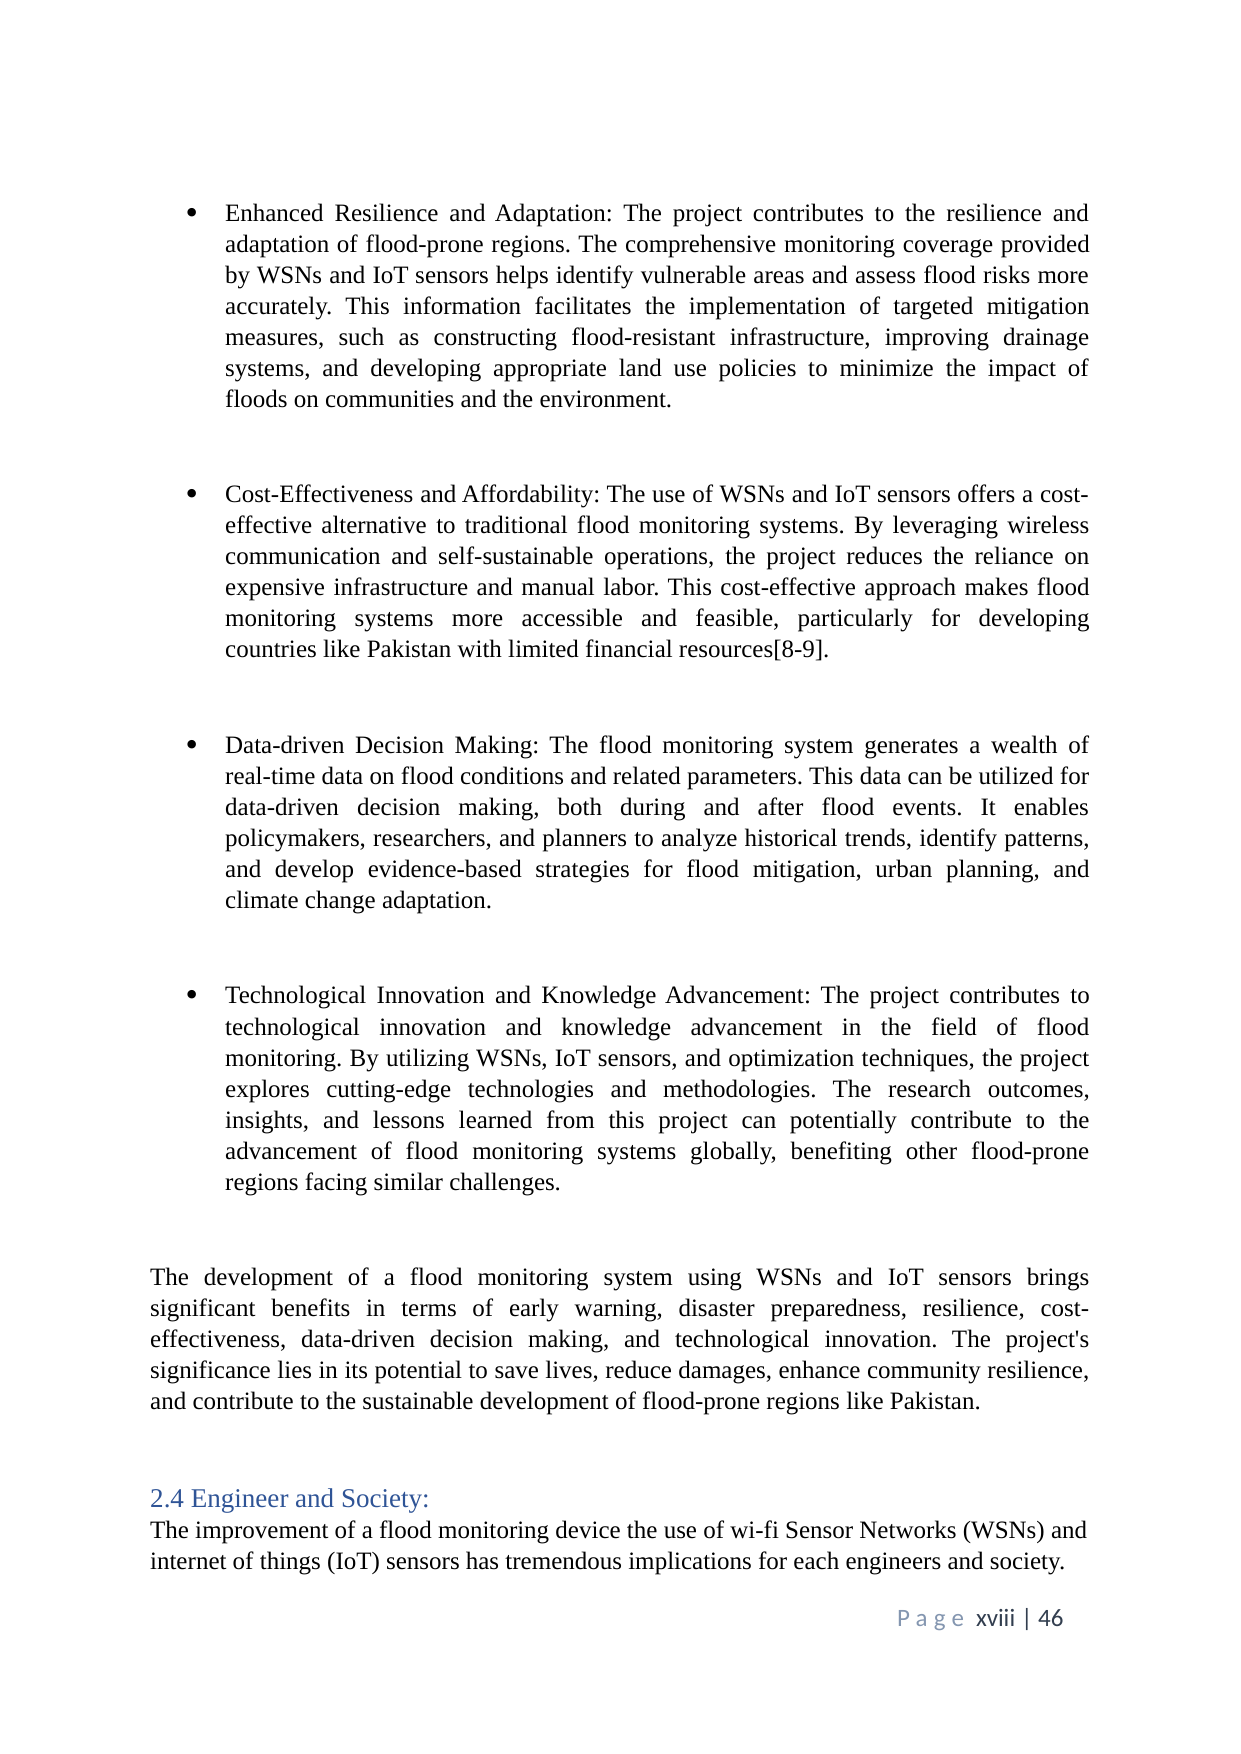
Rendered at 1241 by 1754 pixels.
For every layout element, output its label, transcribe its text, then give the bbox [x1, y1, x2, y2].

list Technological Innovation and Knowledge Advancement: The project contributes to technological innovation and knowledge advancement in the field of flood monitoring. By utilizing WSNs, IoT sensors, and optimization techniques, the project explores cutting-edge technologies and methodologies. The research outcomes, insights, and lessons learned from this project can potentially contribute to the advancement of flood monitoring systems globally, benefiting other flood-prone regions facing similar challenges. [187, 981, 1090, 1196]
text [150, 1515, 1090, 1575]
list Data-driven Decision Making: The flood monitoring system generates a wealth of real-time data on flood conditions and related parameters. This data can be utilized for data-driven decision making, both during and after flood events. It enables policymakers, researchers, and planners to analyze historical trends, identify patterns, and develop evidence-based strategies for flood mitigation, urban planning, and climate change adaptation. [187, 730, 1090, 914]
list Cost-Effectiveness and Affordability: The use of WSNs and IoT sensors offers a cost-effective alternative to traditional flood monitoring systems. By leveraging wireless communication and self-sustainable operations, the project reduces the reliance on expensive infrastructure and manual labor. This cost-effective approach makes flood monitoring systems more accessible and feasible, particularly for developing countries like Pakistan with limited financial resources[8-9]. [187, 479, 1090, 663]
list Enhanced Resilience and Adaptation: The project contributes to the resilience and adaptation of flood-prone regions. The comprehensive monitoring coverage provided by WSNs and IoT sensors helps identify vulnerable areas and assess flood risks more accurately. This information facilitates the implementation of targeted mitigation measures, such as constructing flood-resistant infrastructure, improving drainage systems, and developing appropriate land use policies to minimize the impact of floods on communities and the environment. [187, 198, 1090, 413]
subtitle 2.4 Engineer and Society: [150, 1482, 1090, 1513]
text The development of a flood monitoring system using WSNs and IoT sensors brings significant benefits in terms of early warning, disaster preparedness, resilience, cost-effectiveness, data-driven decision making, and technological innovation. The project's significance lies in its potential to save lives, reduce damages, enhance community resilience, and contribute to the sustainable development of flood-prone regions like Pakistan. [150, 1262, 1090, 1415]
